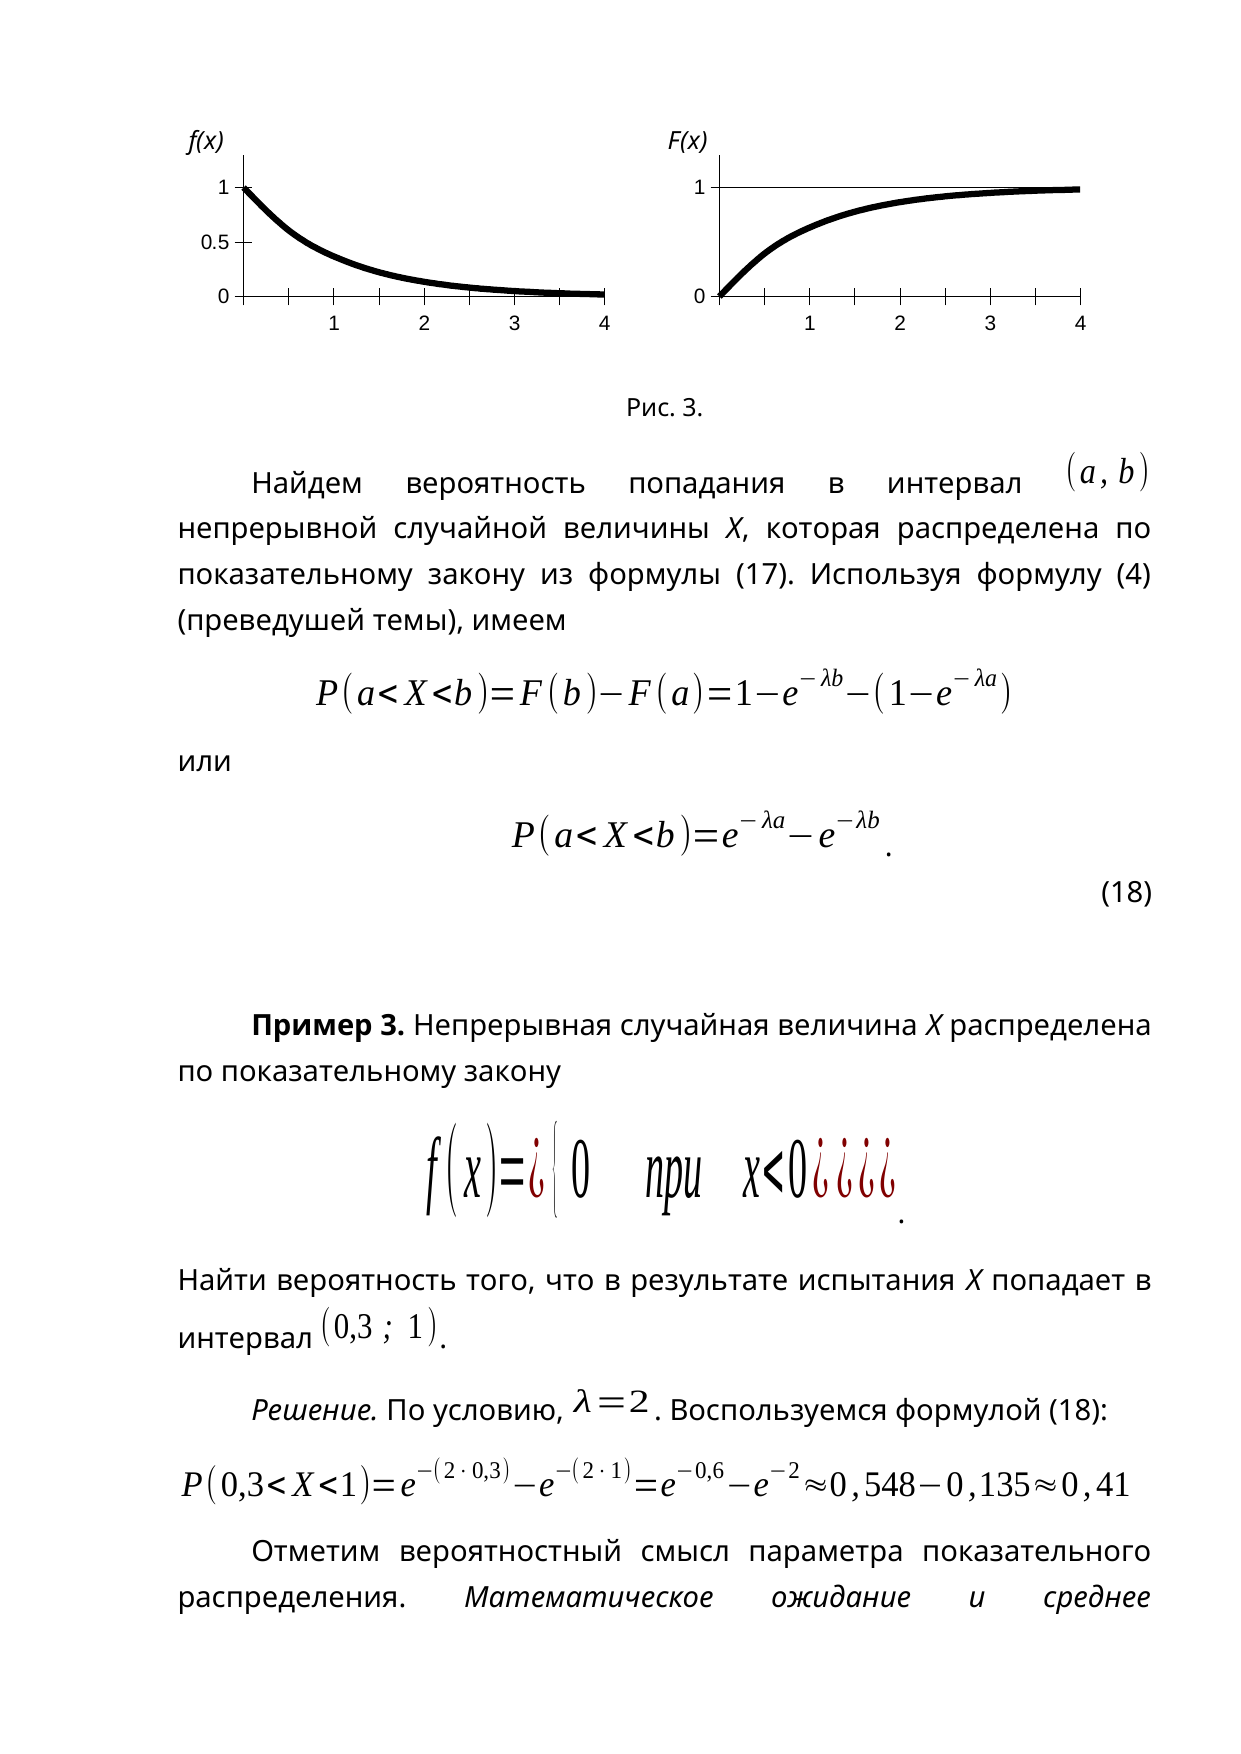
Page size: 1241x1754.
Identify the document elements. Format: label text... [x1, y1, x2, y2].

text Найти вероятность того, что в результате испытания Х попадает в интервал . [177, 1259, 1152, 1357]
text . [177, 1116, 1152, 1232]
text Пример 3. Непрерывная случайная величина Х распределена по показательному закону [177, 1004, 1152, 1089]
text Найдем вероятность попадания в интервал непрерывной случайной величины Х, которая распределена по показательному закону из формулы (17). Используя формулу (4) (преведушей темы), имеем [177, 449, 1152, 638]
text Рис. 3. [177, 389, 1152, 423]
text или [177, 740, 1152, 780]
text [177, 1530, 1152, 1616]
text . (18) [177, 807, 1152, 911]
text Решение. По условию, . Воспользуемся формулой (18): [177, 1384, 1152, 1428]
